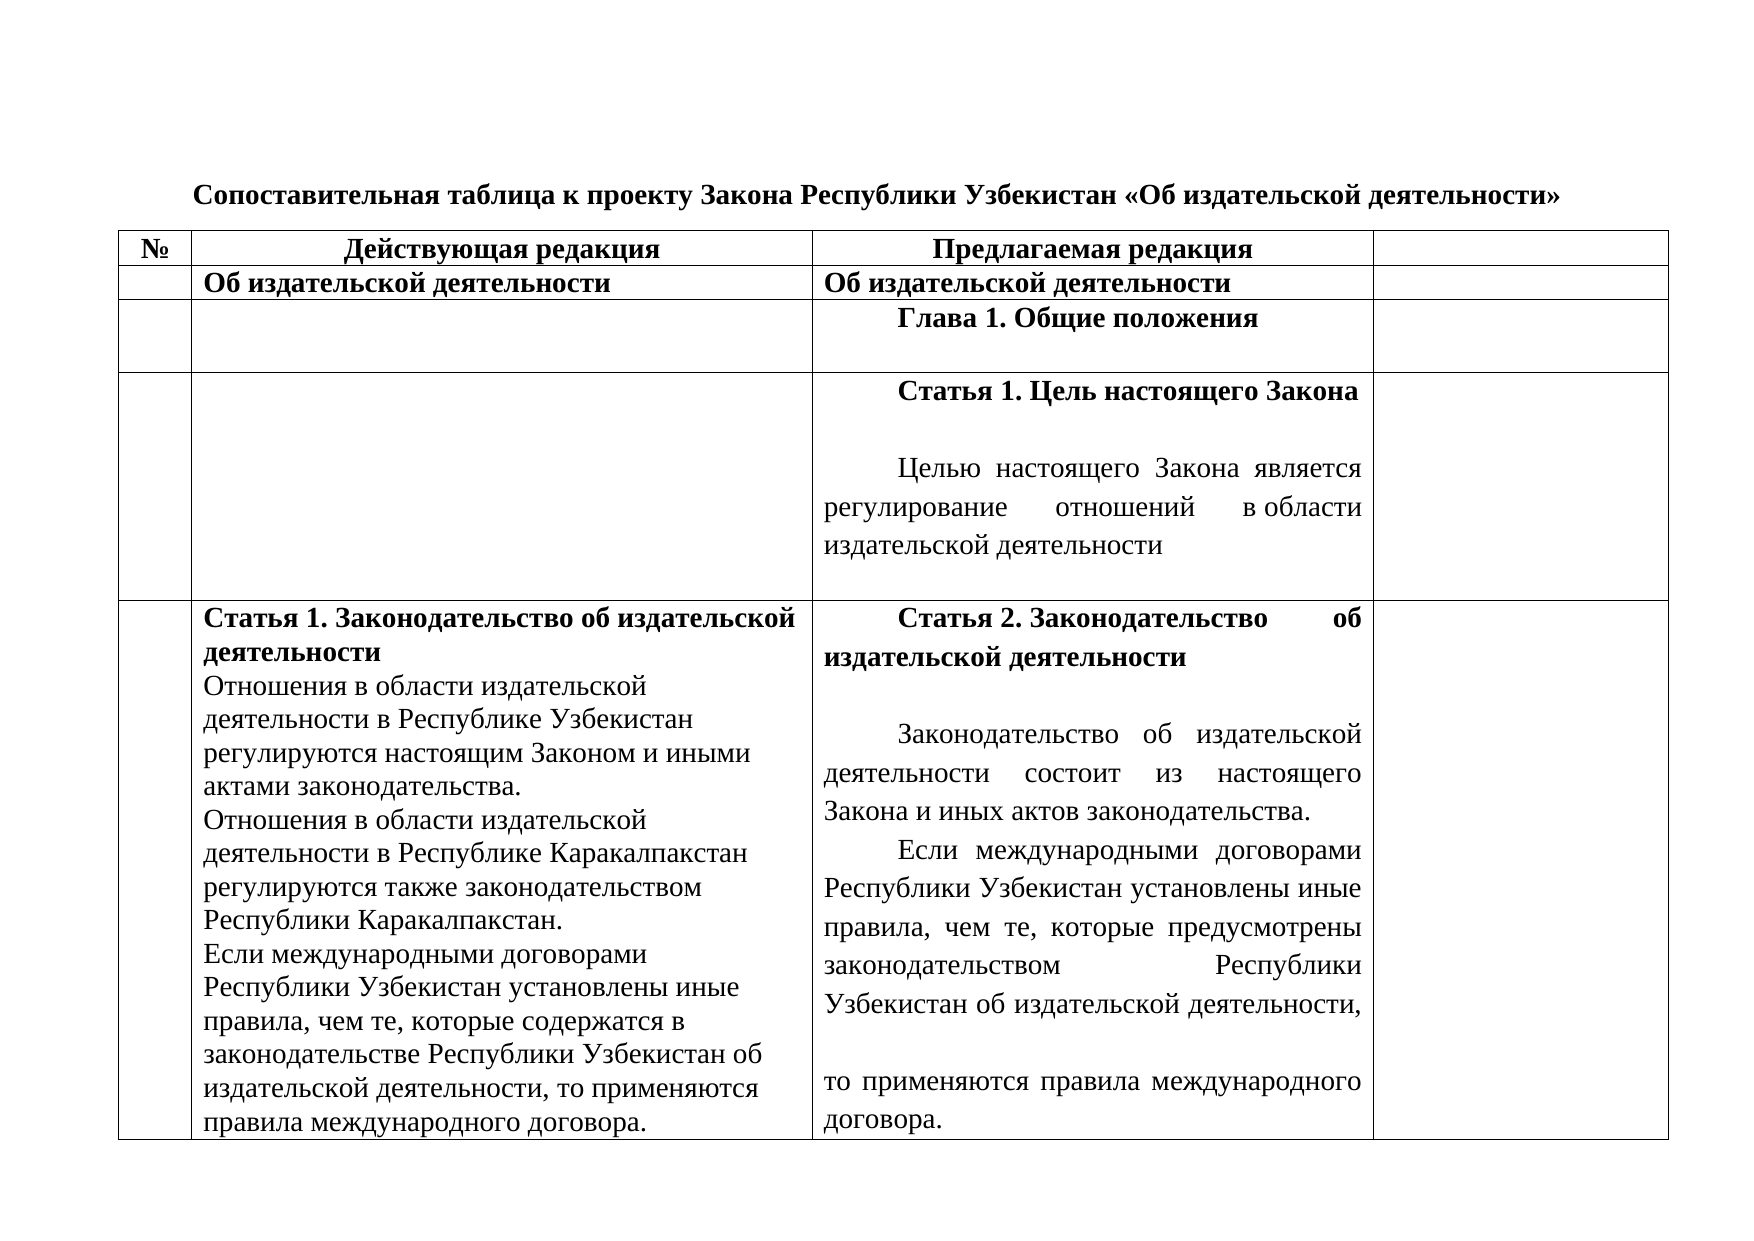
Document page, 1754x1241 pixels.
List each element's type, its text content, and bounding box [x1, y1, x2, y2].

table_cell Об издательской деятельности [192, 266, 812, 299]
table_cell Об издательской деятельности [813, 266, 1373, 299]
table_cell [192, 373, 812, 599]
table_cell [1374, 373, 1668, 599]
table_cell [1374, 266, 1668, 299]
table_header № [119, 231, 191, 264]
table_cell [119, 300, 191, 372]
table_cell [119, 373, 191, 599]
table_cell [192, 300, 812, 372]
table_header Предлагаемая редакция [813, 231, 1373, 264]
table_cell [1374, 300, 1668, 372]
table_cell Глава 1. Общие положения [813, 300, 1373, 372]
table_cell Статья 1. Цель настоящего Закона Целью настоящего Закона является регулирование отношений в области издательской деятельности [813, 373, 1373, 599]
table_cell [119, 266, 191, 299]
table_header Действующая редакция [192, 231, 812, 264]
table_cell [119, 601, 191, 1139]
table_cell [192, 601, 812, 1139]
table_header [1374, 231, 1668, 264]
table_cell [813, 601, 1373, 1139]
text Сопоставительная таблица к проекту Закона Республики Узбекистан «Об издательской деятельности» [118, 177, 1636, 211]
table_cell [1374, 601, 1668, 1139]
